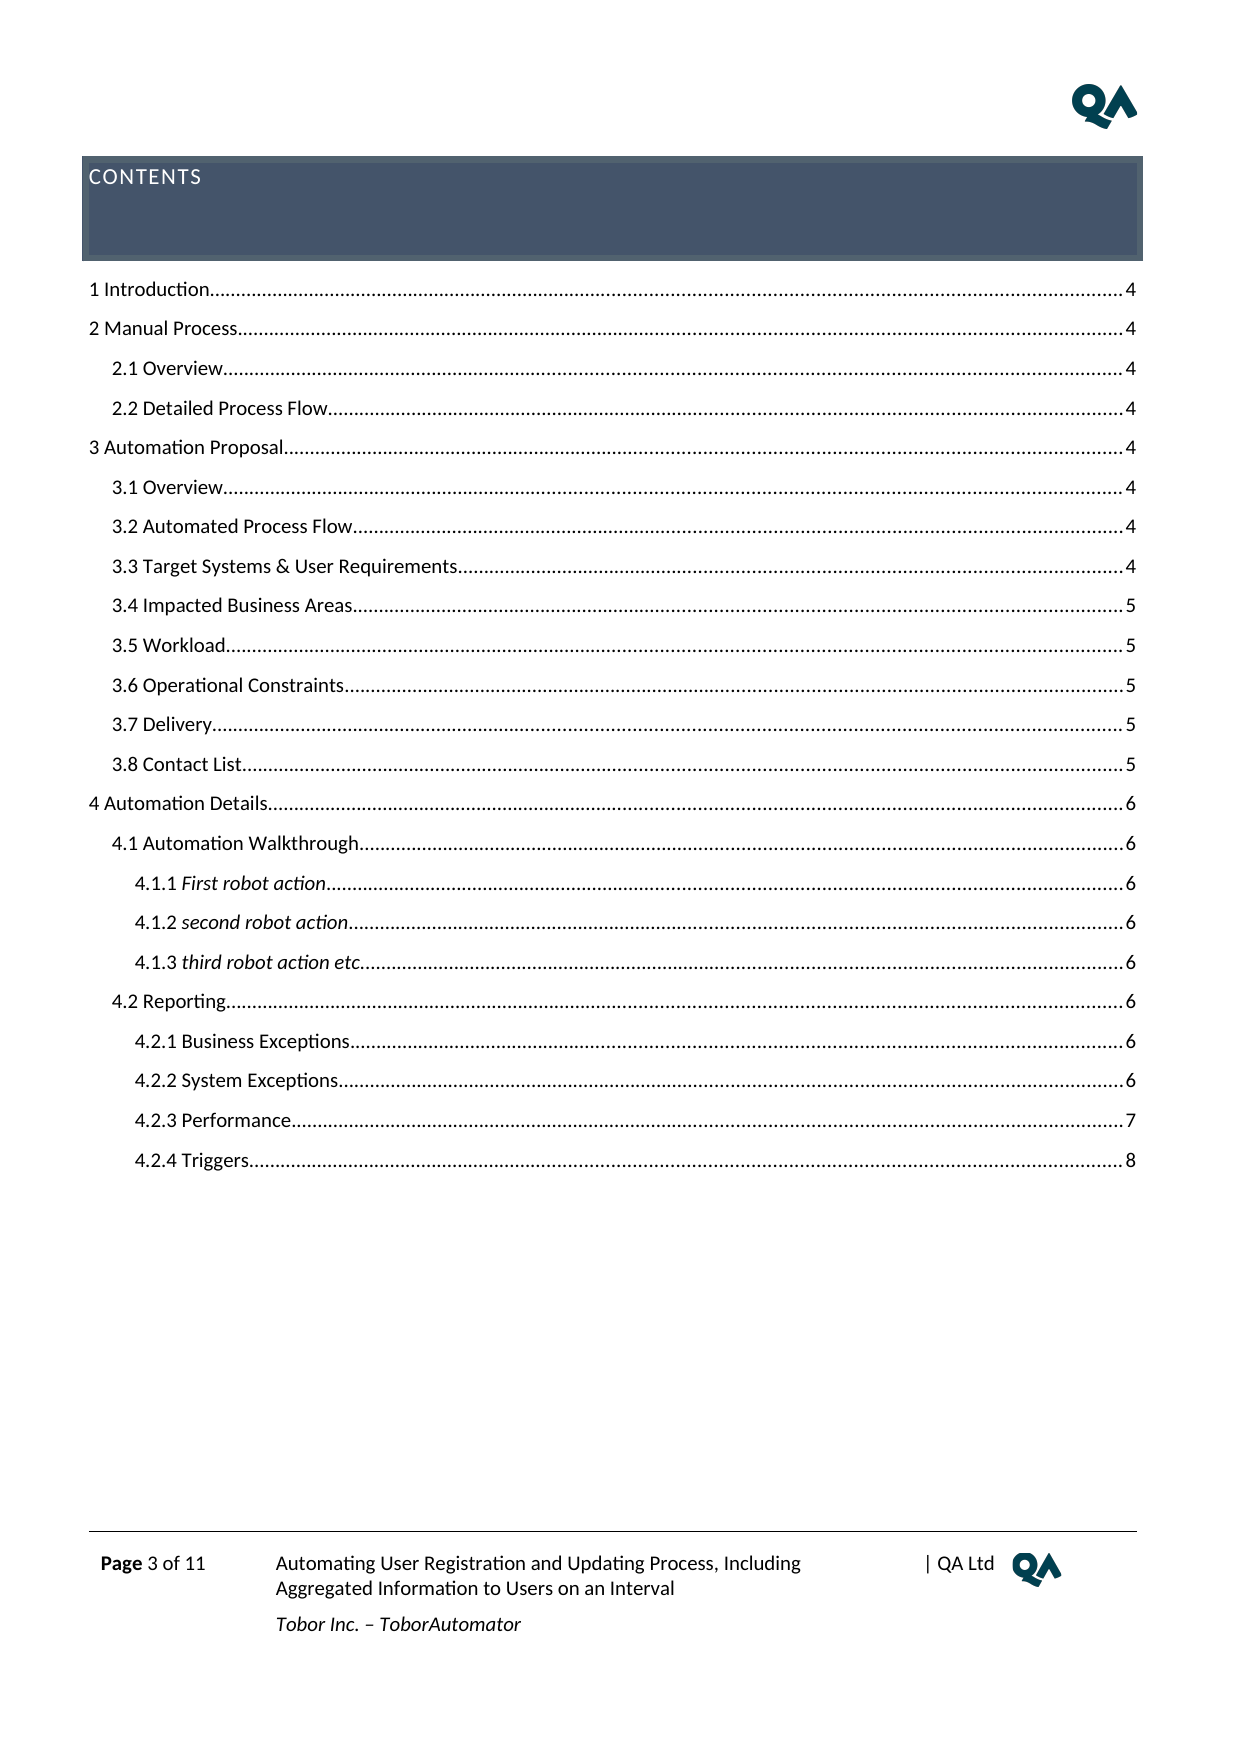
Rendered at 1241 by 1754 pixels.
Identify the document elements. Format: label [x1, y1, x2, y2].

picture [1040, 1571, 1062, 1587]
picture [1012, 1571, 1034, 1587]
picture [1095, 84, 1138, 129]
picture [1032, 1553, 1047, 1571]
picture [1051, 1553, 1062, 1573]
picture [1083, 95, 1095, 106]
picture [1020, 1560, 1029, 1569]
picture [1072, 107, 1102, 129]
picture [1033, 1572, 1040, 1579]
picture [1072, 84, 1082, 94]
